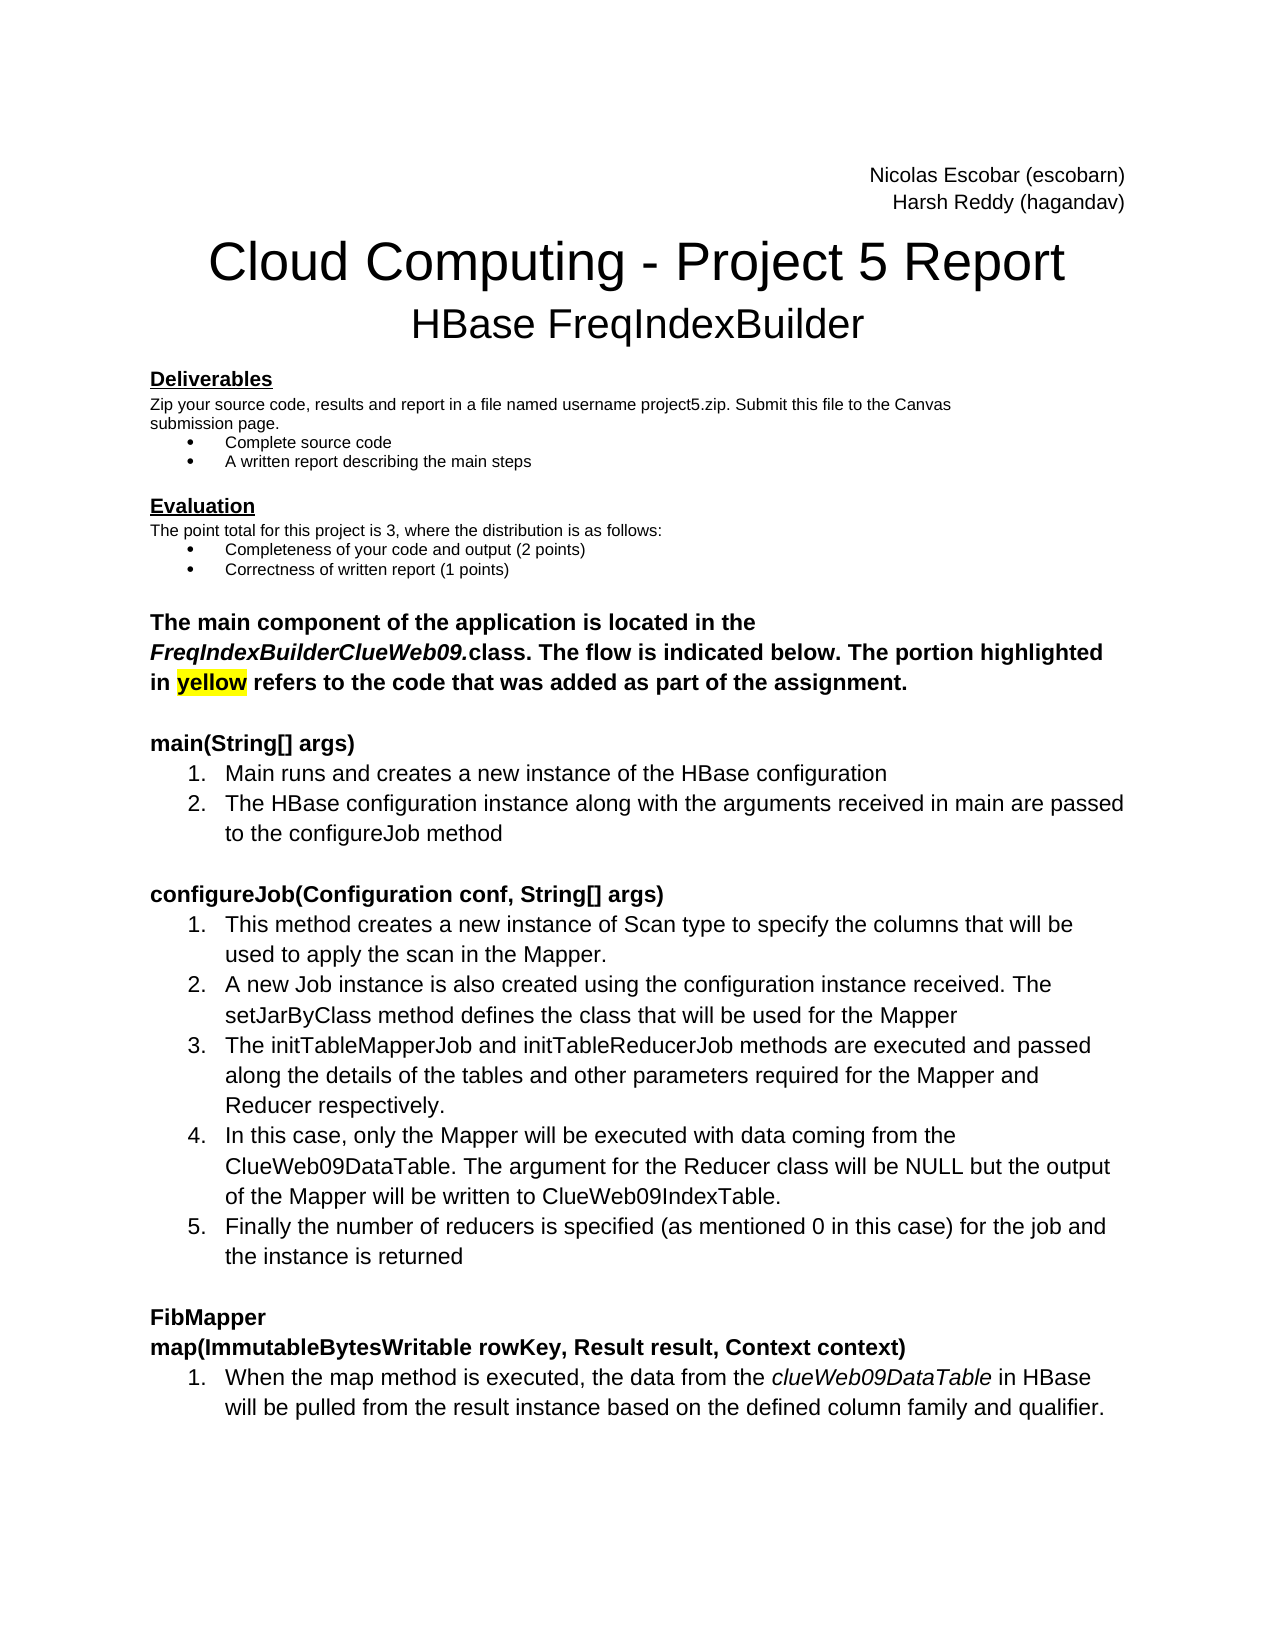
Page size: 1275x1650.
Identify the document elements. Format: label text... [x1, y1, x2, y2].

text Deliverables [150, 367, 1125, 391]
list This method creates a new instance of Scan type to specify the columns that will be used to apply the scan in the Mapper. [187, 911, 1125, 967]
list Main runs and creates a new instance of the HBase configuration [187, 760, 1125, 786]
list Finally the number of reducers is specified (as mentioned 0 in this case) for the job and the instance is returned [187, 1213, 1125, 1269]
list Correctness of written report (1 points) [187, 559, 1125, 579]
text The main component of the application is located in the FreqIndexBuilderClueWeb09.class. The flow is indicated below. The portion highlighted in yellow refers to the code that was added as part of the assignment. [150, 609, 1125, 696]
list A new Job instance is also created using the configuration instance received. The setJarByClass method defines the class that will be used for the Mapper [187, 971, 1125, 1028]
list In this case, only the Mapper will be executed with data coming from the ClueWeb09DataTable. The argument for the Reducer class will be NULL but the output of the Mapper will be written to ClueWeb09IndexTable. [187, 1122, 1125, 1209]
list Complete source code [187, 433, 1125, 452]
list Completeness of your code and output (2 points) [187, 540, 1125, 559]
text FibMapper map(ImmutableBytesWritable rowKey, Result result, Context context) [150, 1304, 1125, 1360]
list A written report describing the main steps [187, 452, 1125, 471]
text configureJob(Configuration conf, String[] args) [150, 851, 1125, 907]
text Zip your source code, results and report in a file named username project5.zip. Submit this file to the Canvas [150, 394, 1125, 414]
text submission page. [150, 414, 1125, 433]
text Evaluation [150, 493, 1125, 517]
list When the map method is executed, the data from the clueWeb09DataTable in HBase will be pulled from the result instance based on the defined column family and qualifier. [187, 1364, 1125, 1421]
text Nicolas Escobar (escobarn) Harsh Reddy (hagandav) [150, 162, 1125, 214]
text main(String[] args) [150, 730, 1125, 756]
list The initTableMapperJob and initTableReducerJob methods are executed and passed along the details of the tables and other parameters required for the Mapper and Reducer respectively. [187, 1032, 1125, 1118]
text Cloud Computing - Project 5 Report HBase FreqIndexBuilder [150, 230, 1125, 347]
text The point total for this project is 3, where the distribution is as follows: [150, 521, 1125, 540]
list The HBase configuration instance along with the arguments received in main are passed to the configureJob method [187, 790, 1125, 847]
